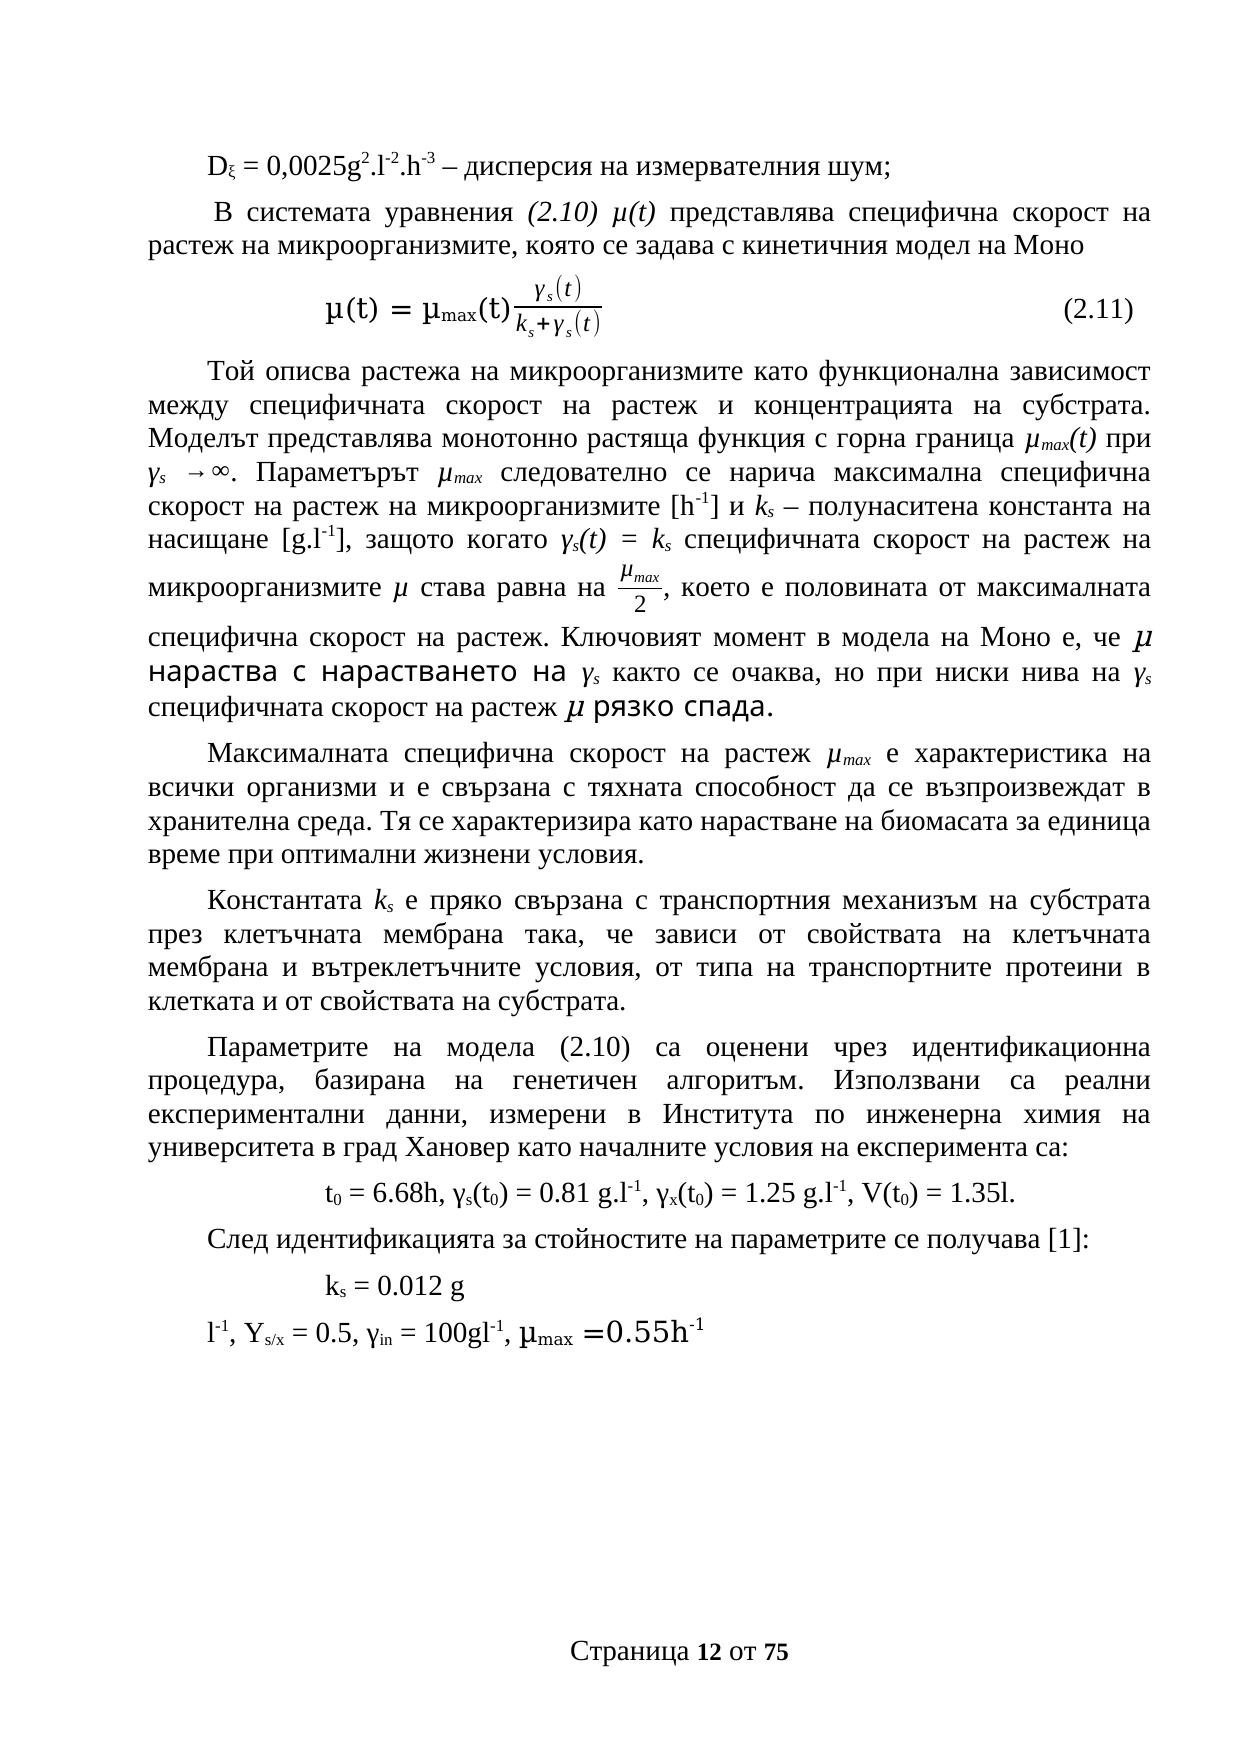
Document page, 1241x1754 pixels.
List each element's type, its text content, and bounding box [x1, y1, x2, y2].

text ks = 0.012 g [148, 1268, 1152, 1301]
text Константата ks е пряко свързана с транспортния механизъм на субстрата през клетъчната мембрана така, че зависи от свойствата на клетъчната мембрана и вътреклетъчните условия, от типа на транспортните протеини в клетката и от свойствата на субстрата. [148, 882, 1152, 1016]
text Параметрите на модела (2.10) са оценени чрез идентификационна процедура, базирана на генетичен алгоритъм. Използвани са реални експериментални данни, измерени в Института по инженерна химия на университета в град Хановер като началните условия на експеримента са: [148, 1029, 1152, 1163]
text Той описва растежа на микроорганизмите като функционална зависимост между специфичната скорост на растеж и концентрацията на субстрата. Моделът представлява монотонно растяща функция с горна граница µmax(t) при γs . Параметърът µmax следователно се нарича максимална специфична скорост на растеж на микроорганизмите [h-1] и ks – полунаситена константа на насищане [g.l-1], защото когато γs(t) = ks специфичната скорост на растеж на микроорганизмите µ става равна на , което е половината от максималната специфична скорост на растеж. Ключовият момент в модела на Моно е, че µ нараства с нарастването на γs както се очаква, но при ниски нива на γs специфичната скорост на растеж µ рязко спада. [148, 353, 1152, 723]
text След идентификацията за стойностите на параметрите се получава [1]: [148, 1222, 1152, 1255]
text Максималната специфична скорост на растеж µmax е характеристика на всички организми и е свързана с тяхната способност да се възпроизвеждат в хранителна среда. Тя се характеризира като нарастване на биомасата за единица време при оптимални жизнени условия. [148, 736, 1152, 870]
text µ(t) = µmax(t) (2.11) [148, 273, 1152, 341]
text Dξ = 0,0025g2.l-2.h-3 – дисперсия на измервателния шум; [148, 148, 1152, 181]
text В системата уравнения (2.10) µ(t) представлява специфична скорост на растеж на микроорганизмите, която се задава с кинетичния модел на Моно [148, 194, 1152, 261]
text t0 = 6.68h, γs(t0) = 0.81 g.l-1, γx(t0) = 1.25 g.l-1, V(t0) = 1.35l. [148, 1176, 1152, 1209]
text l-1, Ys/x = 0.5, γin = 100gl-1, µmax =0.55h-1 [148, 1314, 1152, 1349]
